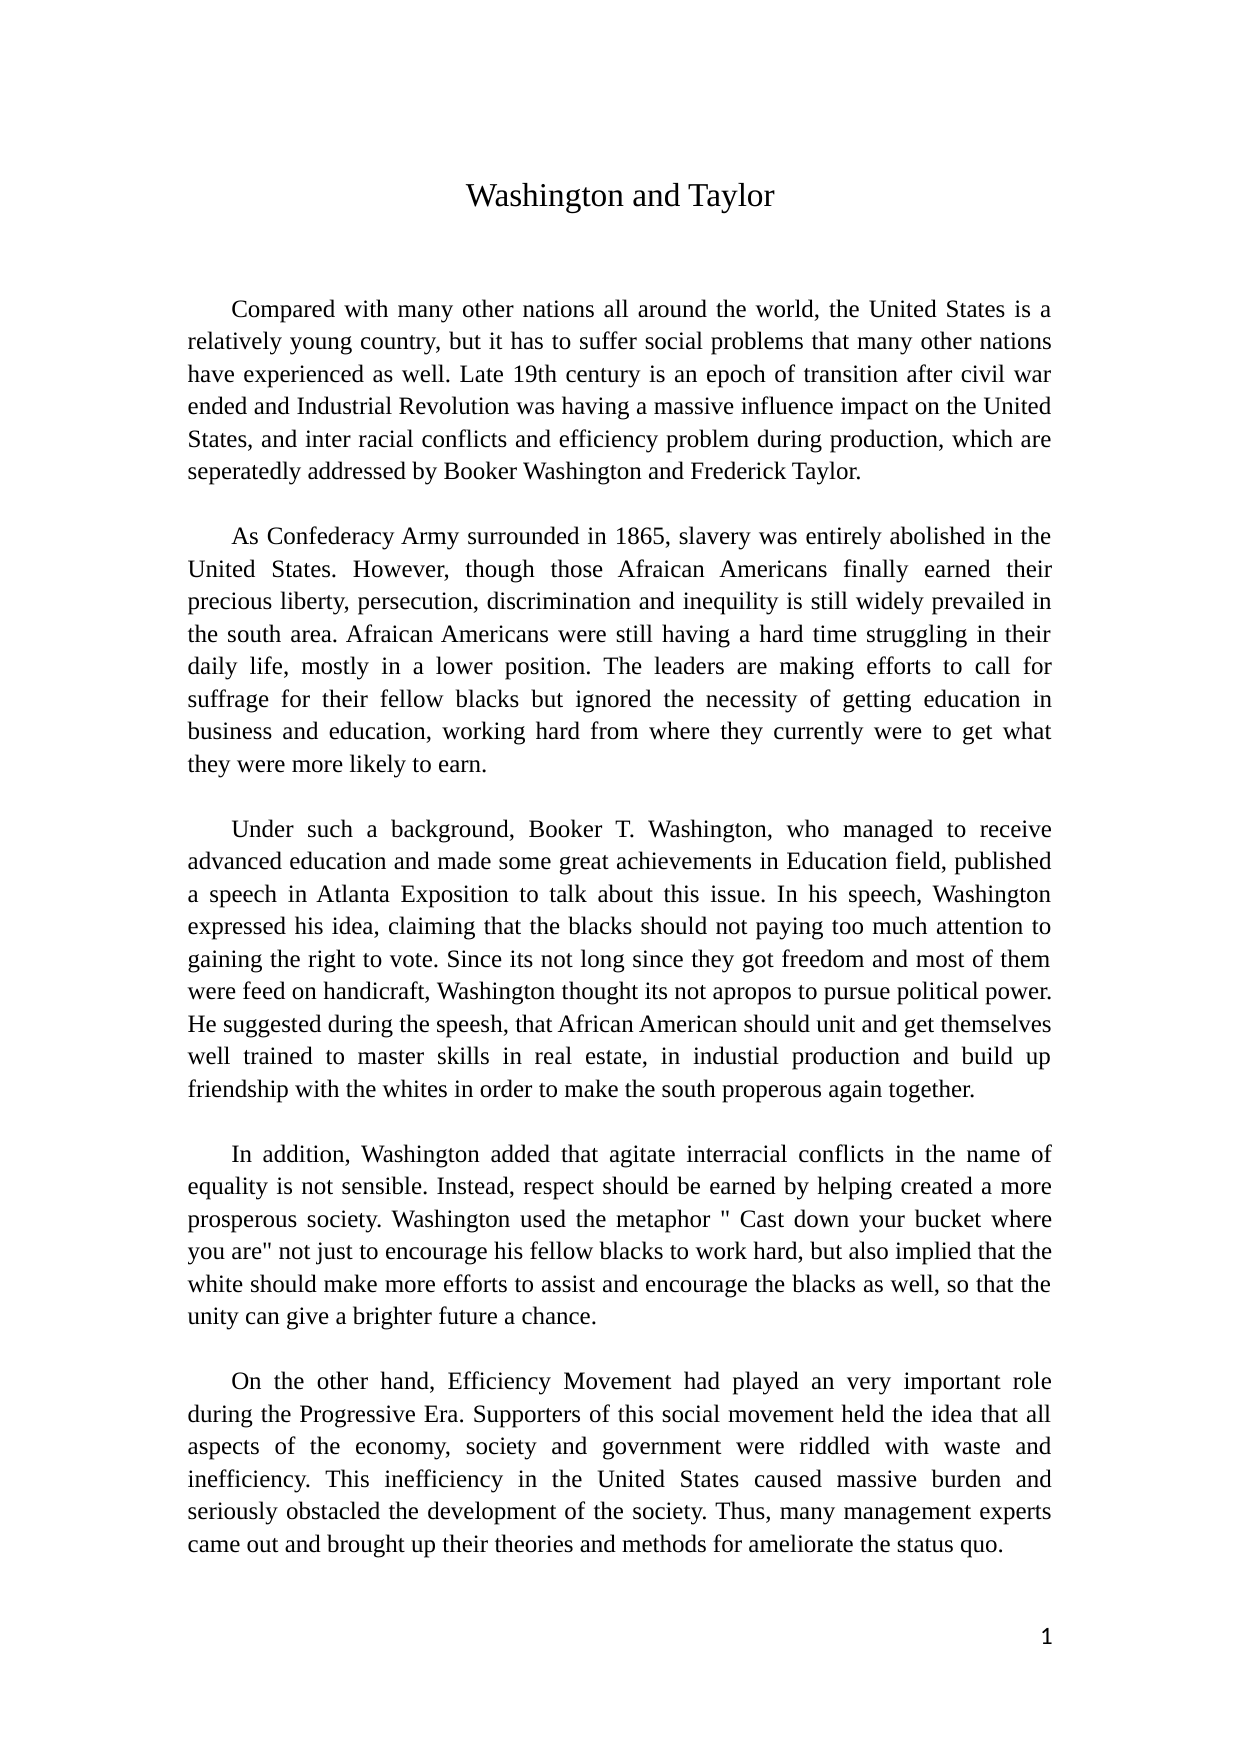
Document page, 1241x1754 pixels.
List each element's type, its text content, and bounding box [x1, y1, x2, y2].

text On the other hand, Efficiency Movement had played an very important role during the Progressive Era. Supporters of this social movement held the idea that all aspects of the economy, society and government were riddled with waste and inefficiency. This inefficiency in the United States caused massive burden and seriously obstacled the development of the society. Thus, many management experts came out and brought up their theories and methods for ameliorate the status quo. [187, 1364, 1053, 1559]
text Washington and Taylor [187, 162, 1053, 227]
text In addition, Washington added that agitate interracial conflicts in the name of equality is not sensible. Instead, respect should be earned by helping created a more prosperous society. Washington used the metaphor " Cast down your bucket where you are" not just to encourage his fellow blacks to work hard, but also implied that the white should make more efforts to assist and encourage the blacks as well, so that the unity can give a brighter future a chance. [187, 1137, 1053, 1332]
text As Confederacy Army surrounded in 1865, slavery was entirely abolished in the United States. However, though those Afraican Americans finally earned their precious liberty, persecution, discrimination and inequility is still widely prevailed in the south area. Afraican Americans were still having a hard time struggling in their daily life, mostly in a lower position. The leaders are making efforts to call for suffrage for their fellow blacks but ignored the necessity of getting education in business and education, working hard from where they currently were to get what they were more likely to earn. [187, 519, 1053, 779]
text Under such a background, Booker T. Washington, who managed to receive advanced education and made some great achievements in Education field, published a speech in Atlanta Exposition to talk about this issue. In his speech, Washington expressed his idea, claiming that the blacks should not paying too much attention to gaining the right to vote. Since its not long since they got freedom and most of them were feed on handicraft, Washington thought its not apropos to pursue political power. He suggested during the speesh, that African American should unit and get themselves well trained to master skills in real estate, in industial production and build up friendship with the whites in order to make the south properous again together. [187, 812, 1053, 1104]
text Compared with many other nations all around the world, the United States is a relatively young country, but it has to suffer social problems that many other nations have experienced as well. Late 19th century is an epoch of transition after civil war ended and Industrial Revolution was having a massive influence impact on the United States, and inter racial conflicts and efficiency problem during production, which are seperatedly addressed by Booker Washington and Frederick Taylor. [187, 292, 1053, 487]
